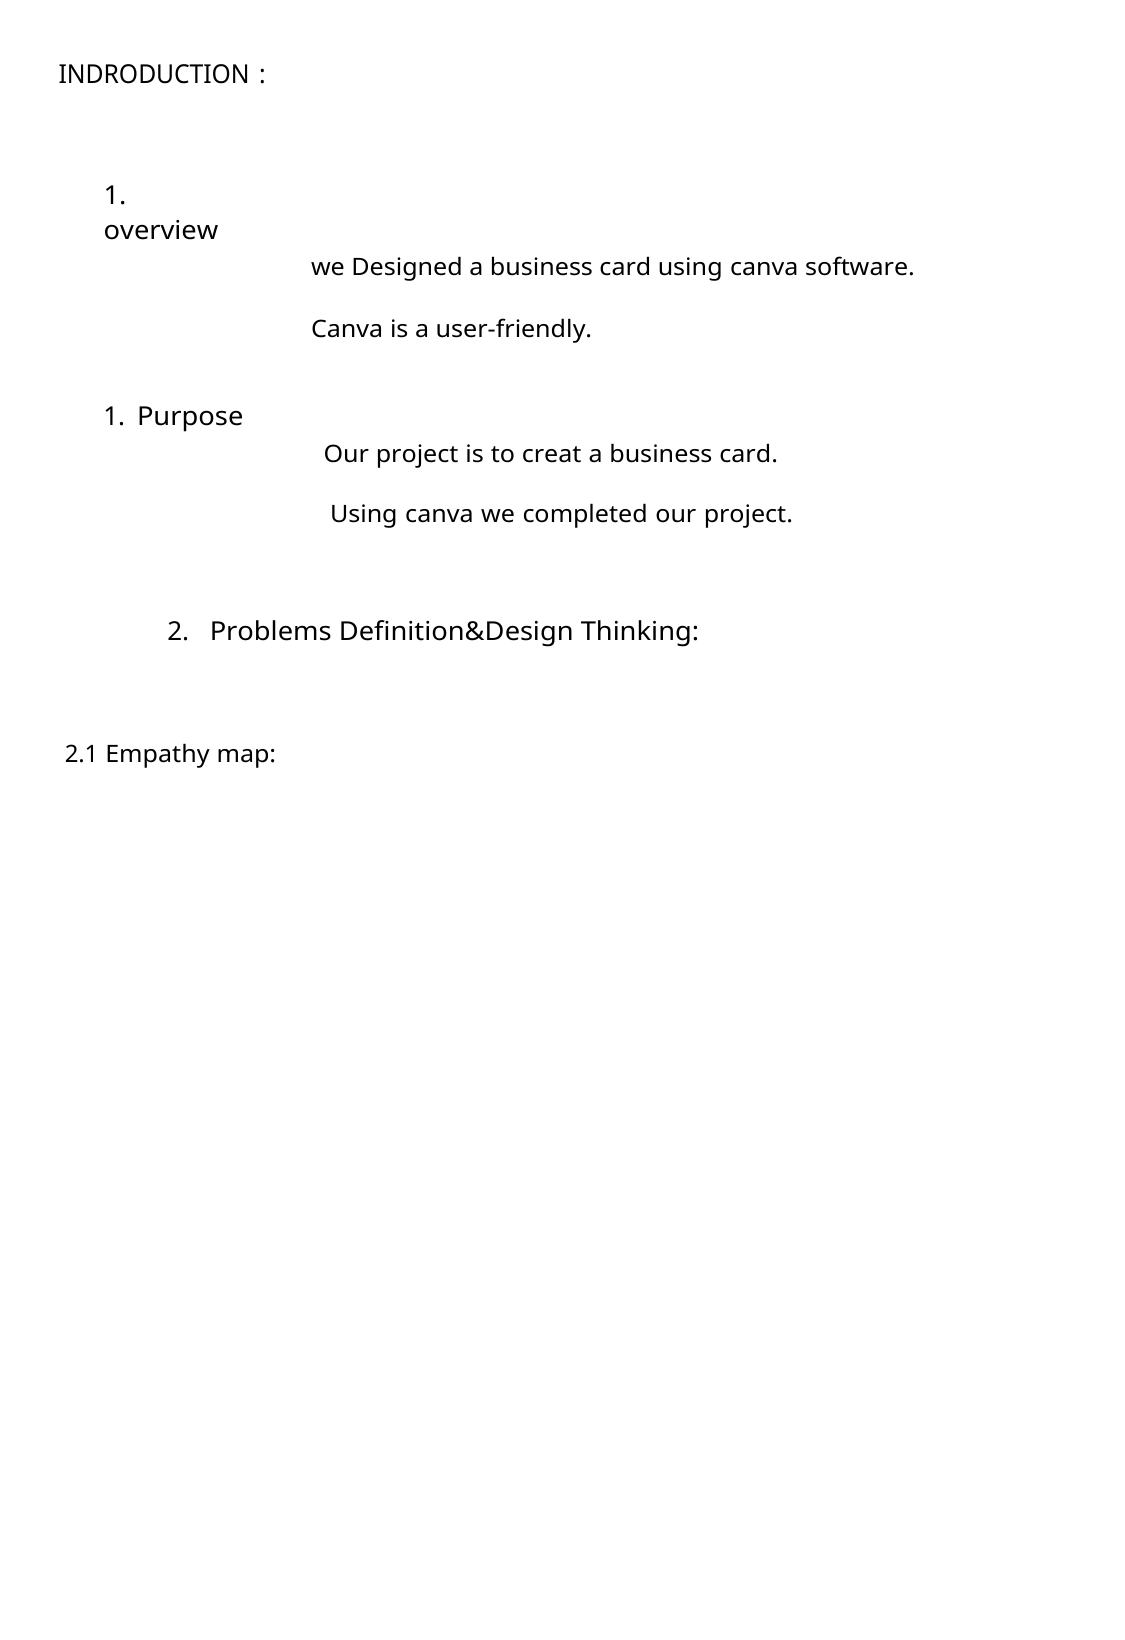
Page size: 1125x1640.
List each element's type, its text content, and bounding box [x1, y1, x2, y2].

text Our project is to creat a business card. Using canva we completed our project. [323, 437, 817, 530]
subtitle Problems Deﬁnition&Design Thinking: [167, 613, 1058, 648]
subtitle Purpose [103, 398, 246, 433]
subtitle INDRODUCTION : [58, 56, 1058, 92]
text we Designed a business card using canva software. Canva is a user-friendly. [311, 249, 959, 344]
list Empathy map: [64, 737, 1058, 769]
text 1. overview [103, 176, 246, 247]
